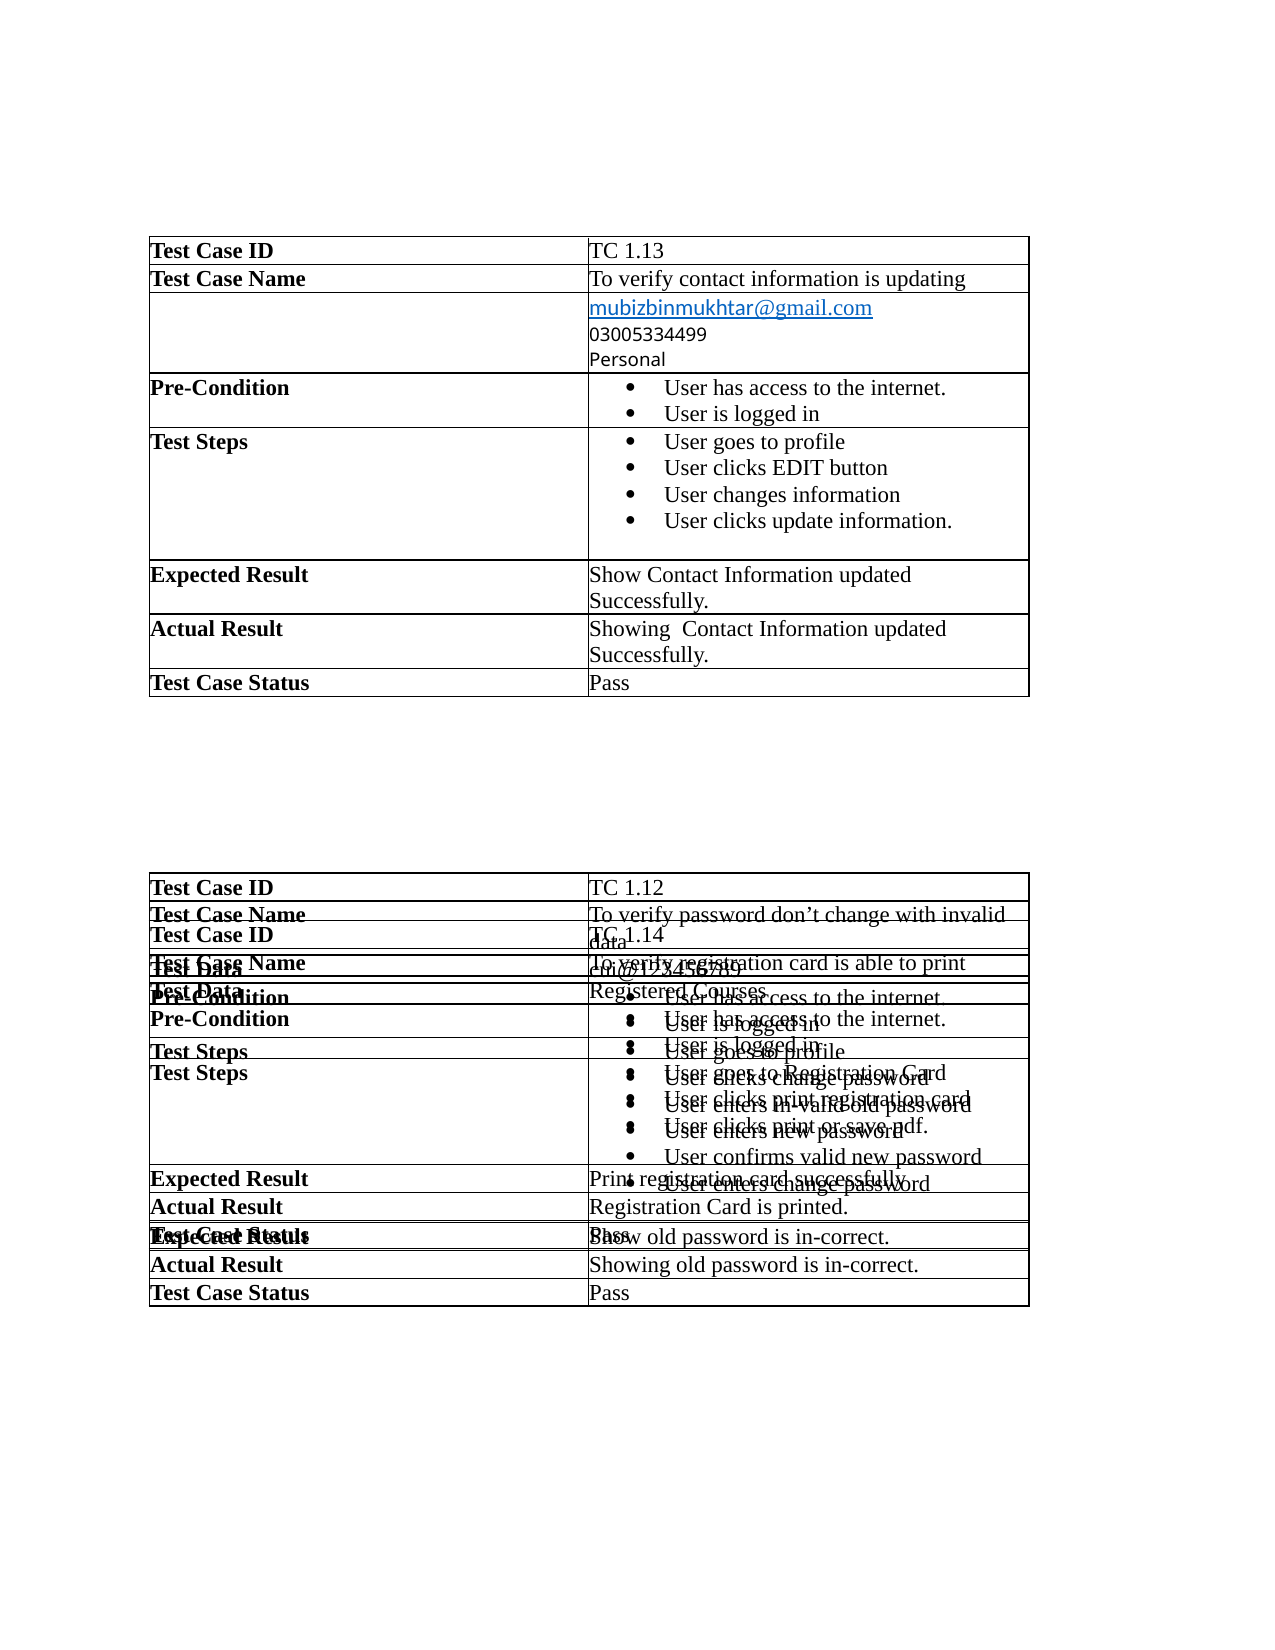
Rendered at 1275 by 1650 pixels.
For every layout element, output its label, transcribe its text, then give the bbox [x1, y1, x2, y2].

table_cell Test Case Status [150, 1221, 588, 1247]
table_header TC 1.12 [589, 874, 1028, 900]
table_cell Showing Contact Information updated Successfully. [589, 615, 1028, 668]
table_cell Test Case Name [150, 949, 588, 975]
table_header TC 1.14 [589, 921, 1028, 947]
table_cell Test Case Status [150, 1279, 588, 1305]
table_cell mubizbinmukhtar@gmail.com 03005334499 Personal [589, 293, 1028, 372]
table_cell Pre-Condition [150, 1005, 588, 1058]
table_cell Show Contact Information updated Successfully. [589, 561, 1028, 613]
table_header Test Case ID [150, 874, 588, 900]
table_cell [150, 293, 588, 372]
table_cell User goes to Registration Card User clicks print registration card User clicks print or save pdf. [589, 1059, 1028, 1164]
table_cell Test Case Status [150, 669, 588, 696]
table_cell Showing old password is in-correct. [589, 1251, 1028, 1277]
table_cell User has access to the internet. User is logged in [589, 374, 1028, 427]
table_cell Actual Result [150, 1193, 588, 1219]
table_cell User goes to profile User clicks EDIT button User changes information User clicks update information. [589, 428, 1028, 559]
table_cell To verify password don’t change with invalid data [589, 902, 1028, 920]
table_cell Test Data [150, 977, 588, 1003]
table_cell Pre-Condition [150, 374, 588, 427]
table_cell Expected Result [150, 1165, 588, 1192]
table_cell To verify contact information is updating [589, 265, 1028, 292]
table_cell User has access to the internet. User is logged in [589, 1005, 1028, 1058]
table_cell Pass [589, 1279, 1028, 1305]
table_header TC 1.13 [589, 237, 1028, 264]
table_header Test Case ID [150, 237, 588, 264]
table_header Test Case ID [150, 921, 588, 947]
table_cell Pass [589, 1221, 1028, 1247]
table_cell Print registration card successfully [589, 1165, 1028, 1192]
table_cell Test Steps [150, 1059, 588, 1164]
table_cell Test Steps [150, 428, 588, 559]
table_cell Pass [589, 669, 1028, 696]
table_cell To verify registration card is able to print [589, 949, 1028, 975]
table_cell Actual Result [150, 1251, 588, 1277]
table_cell Registered Courses [589, 977, 1028, 1003]
table_cell Expected Result [150, 561, 588, 613]
table_cell Test Case Name [150, 902, 588, 920]
table_cell Registration Card is printed. [589, 1193, 1028, 1219]
table_cell Test Case Name [150, 265, 588, 292]
table_cell Actual Result [150, 615, 588, 668]
